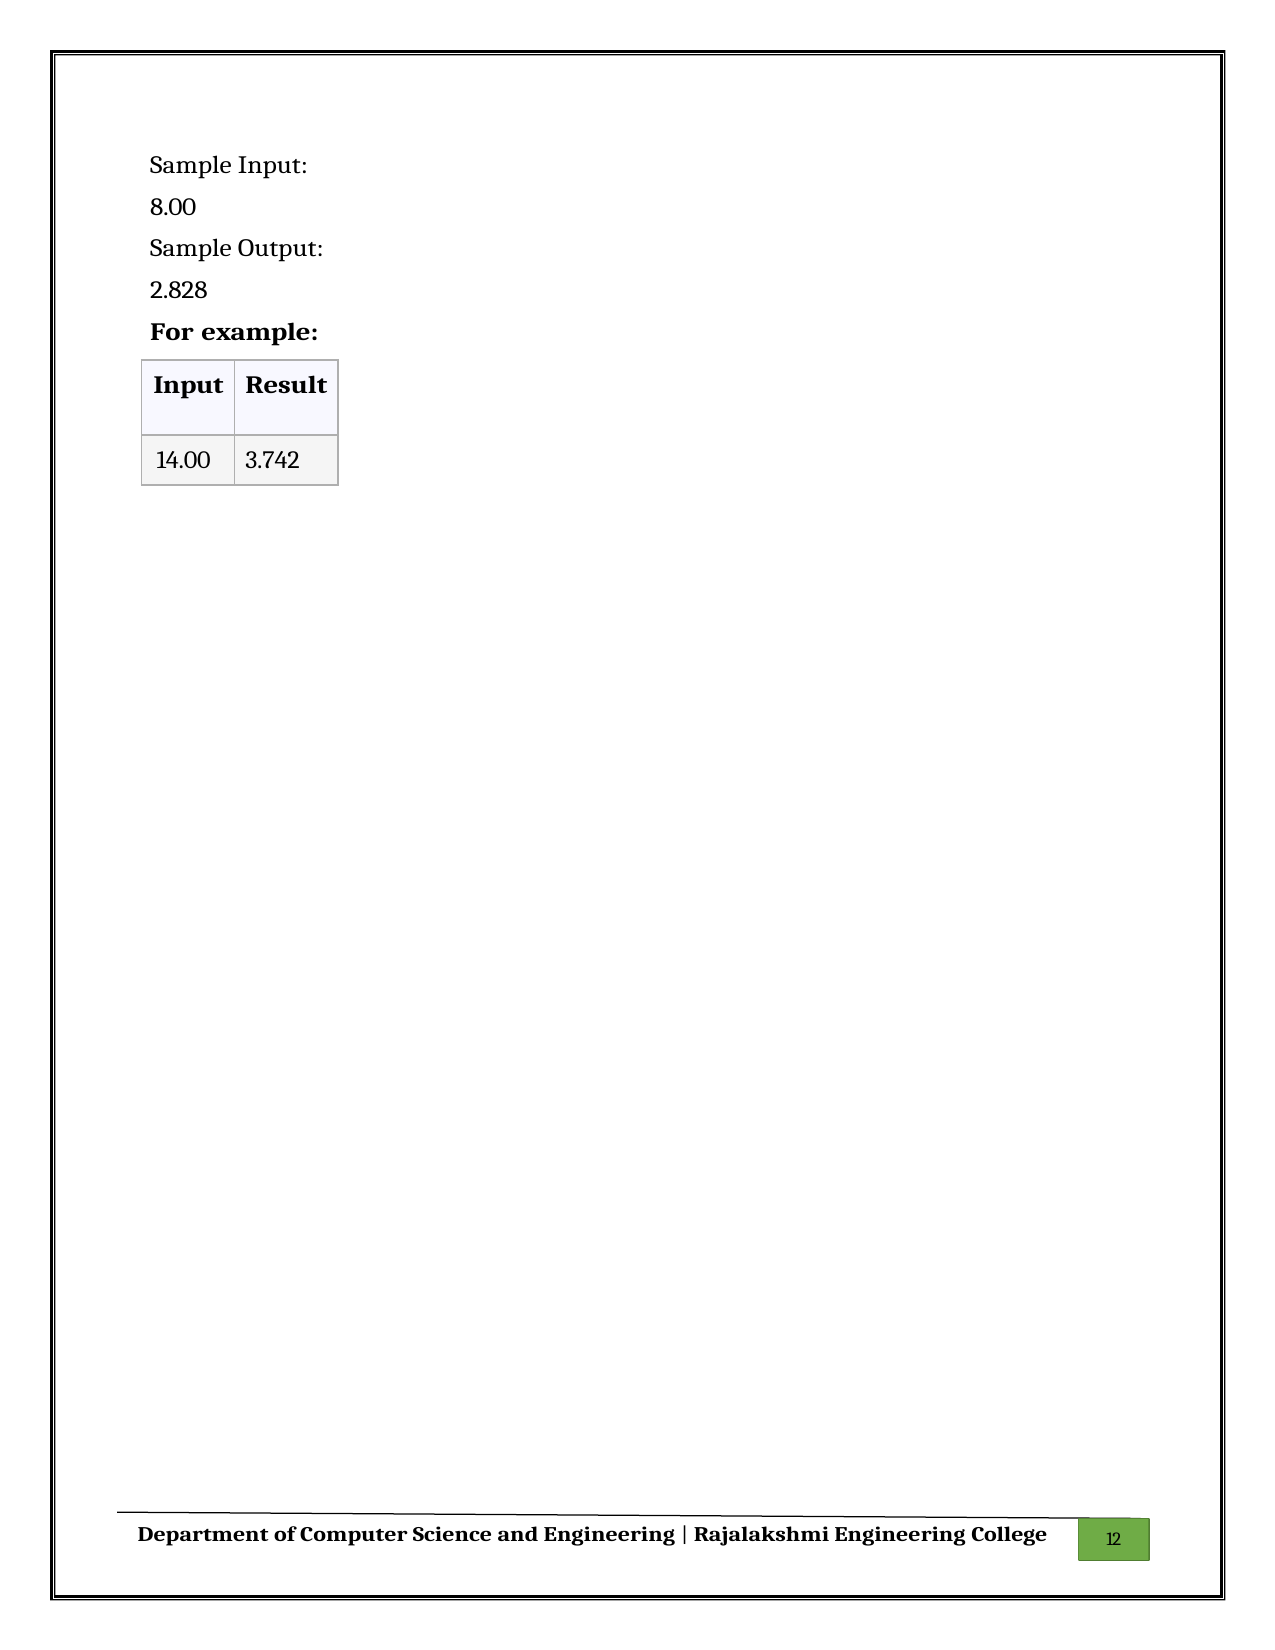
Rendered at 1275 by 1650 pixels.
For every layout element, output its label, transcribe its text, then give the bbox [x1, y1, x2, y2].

text Sample Output: 2.828 [150, 234, 359, 304]
text Sample Input: 8.00 [150, 151, 359, 221]
subtitle For example: [150, 318, 1150, 347]
table_cell 14.00 [142, 436, 234, 484]
table_header Input [142, 361, 234, 434]
table_header Result [235, 361, 337, 434]
table_cell 3.742 [235, 436, 337, 484]
